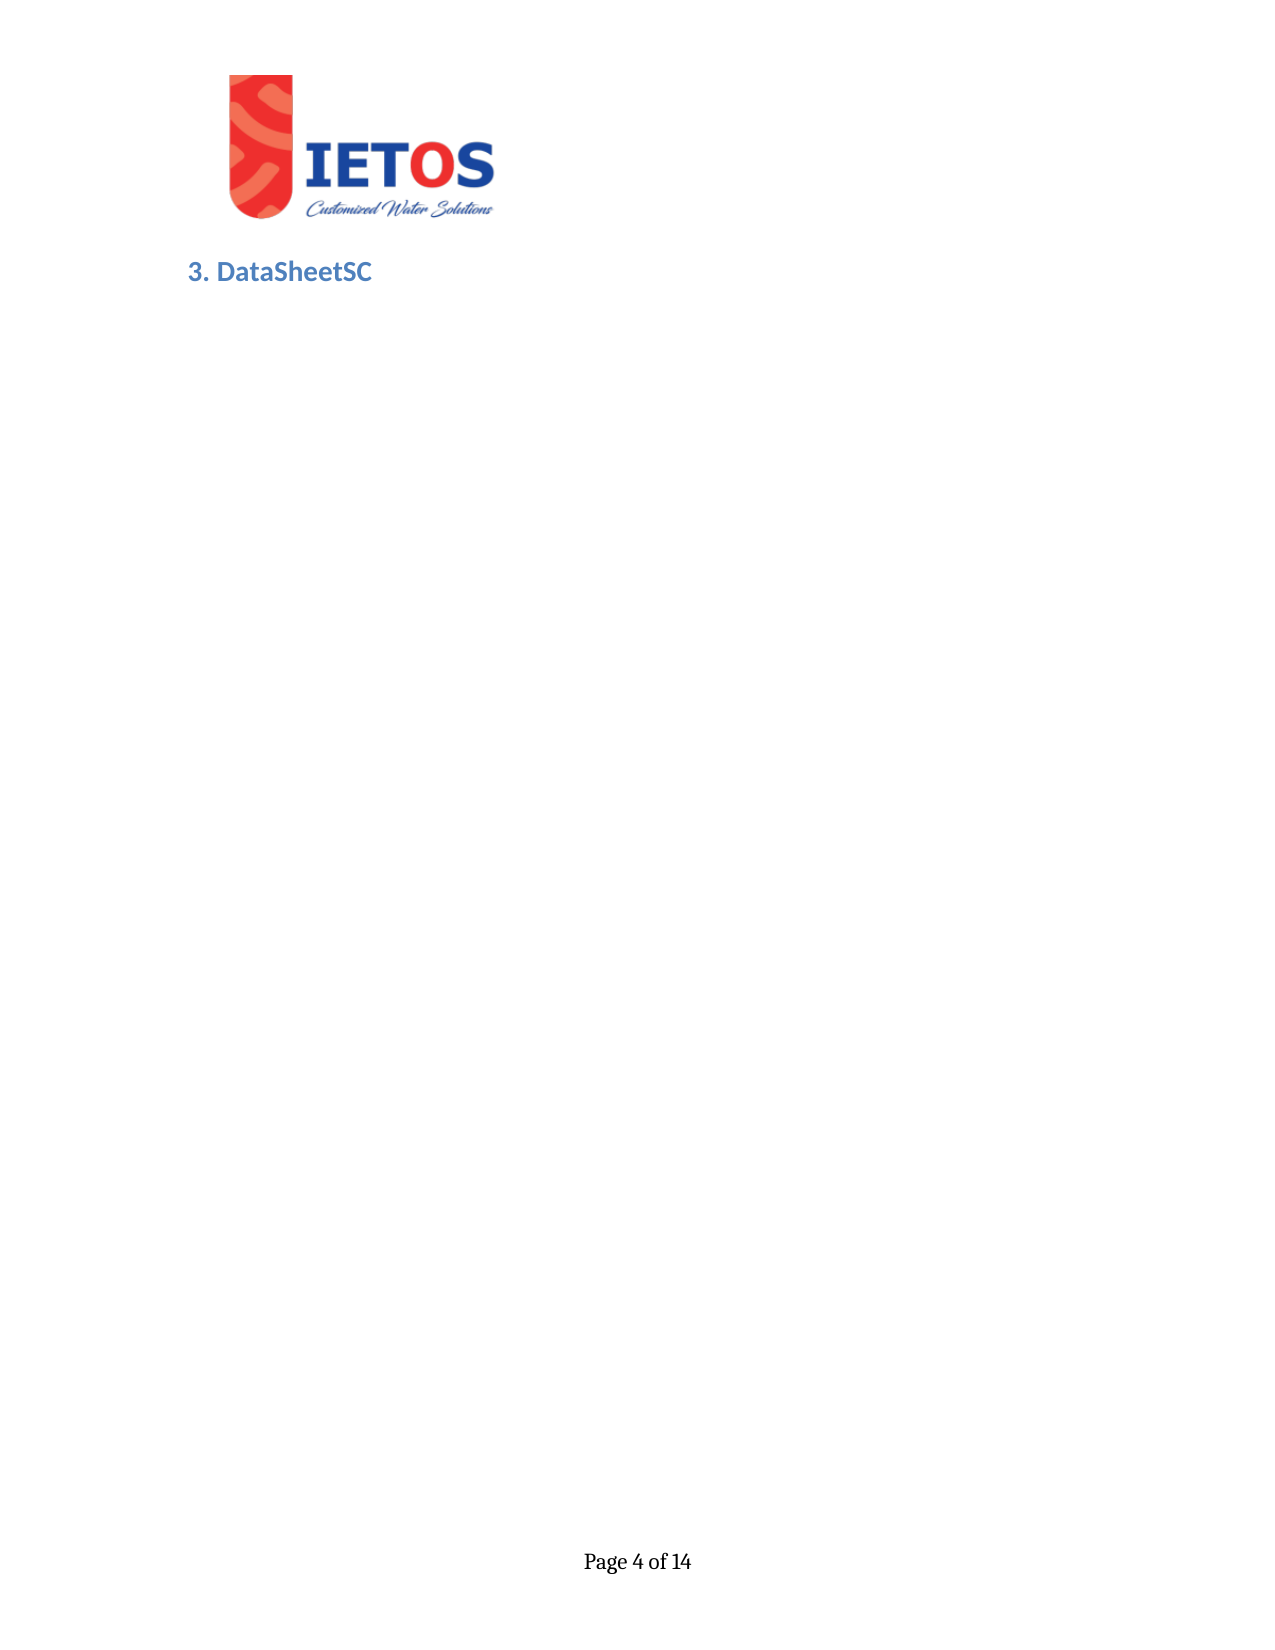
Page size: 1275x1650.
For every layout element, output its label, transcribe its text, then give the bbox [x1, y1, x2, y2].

picture [206, 75, 1257, 232]
subtitle 3. DataSheetSC [187, 253, 1087, 288]
